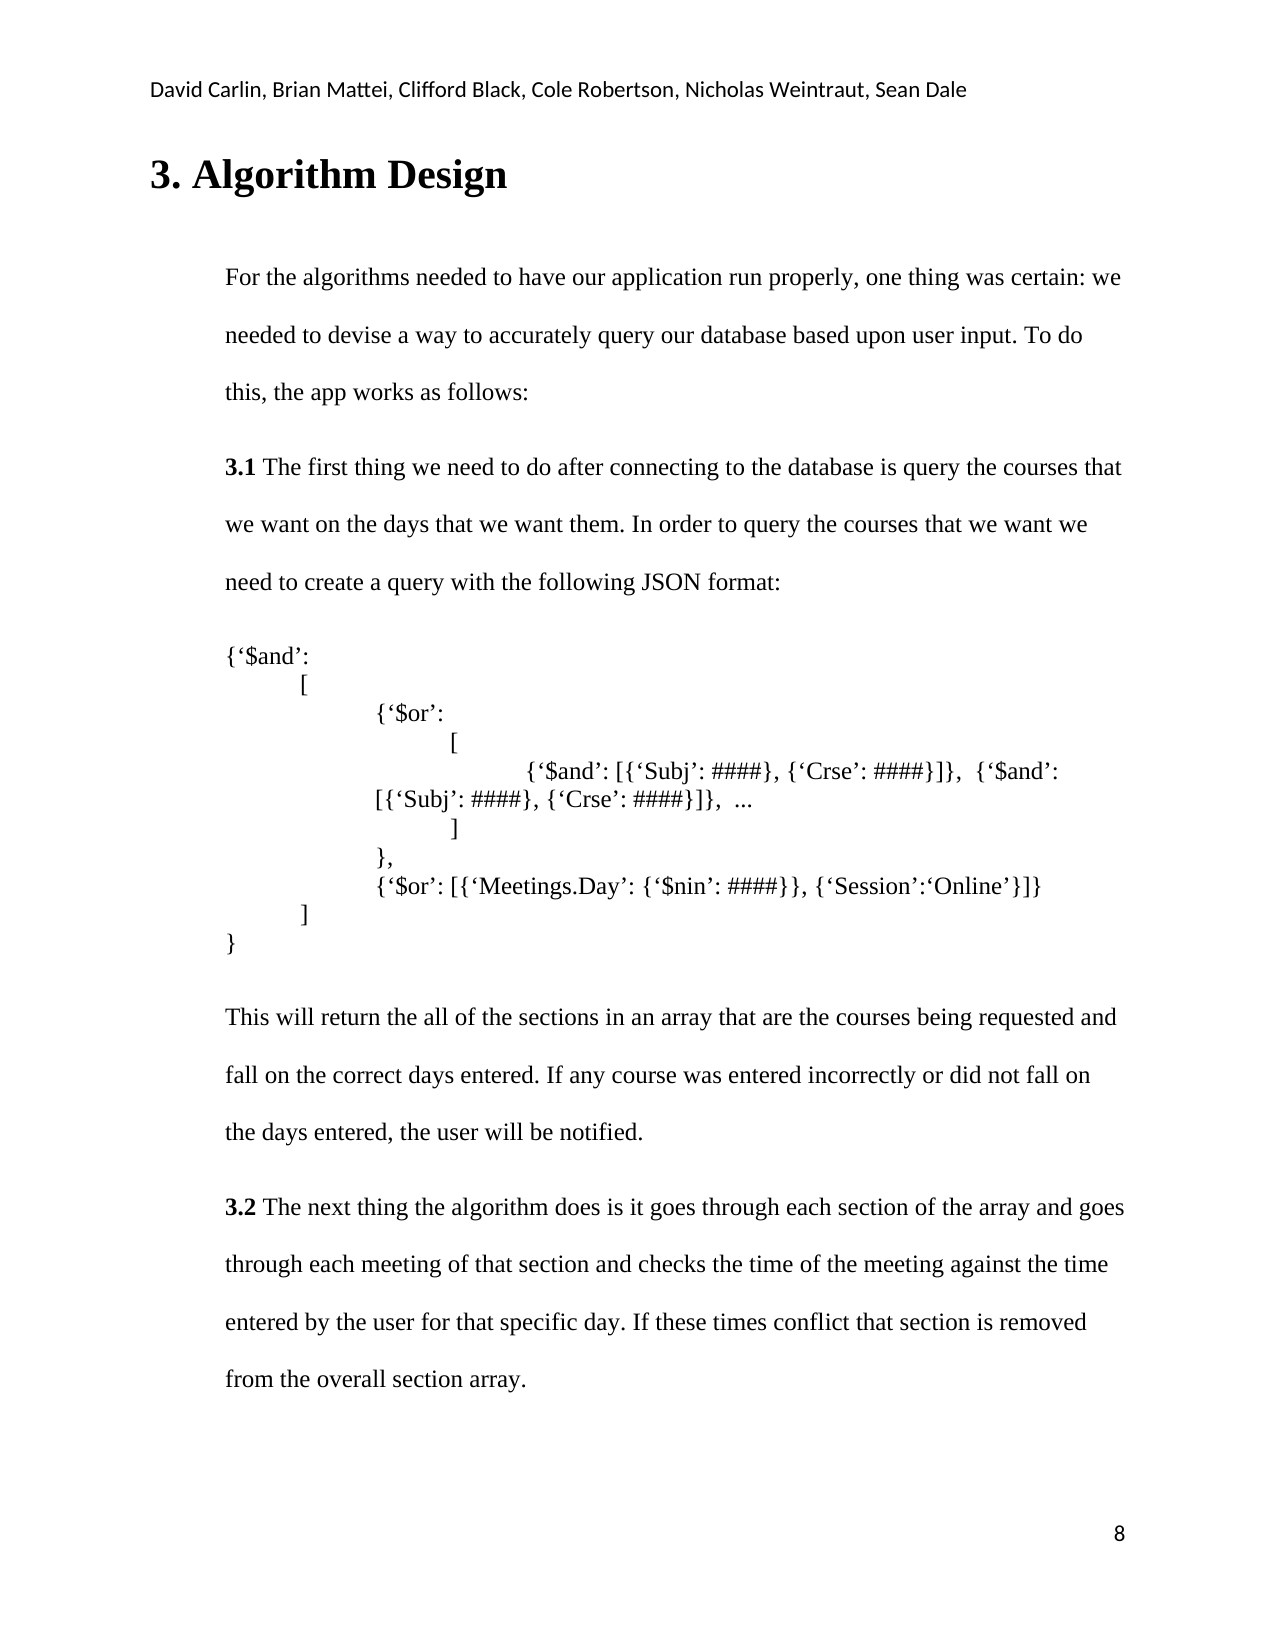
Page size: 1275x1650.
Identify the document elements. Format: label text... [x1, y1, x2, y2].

text 3.2 The next thing the algorithm does is it goes through each section of the array and goes through each meeting of that section and checks the time of the meeting against the time entered by the user for that specific day. If these times conflict that section is removed from the overall section array. [225, 1192, 1125, 1393]
text 3.1 The first thing we need to do after connecting to the database is query the courses that we want on the days that we want them. In order to query the courses that we want we need to create a query with the following JSON format: [225, 452, 1125, 595]
text } [225, 928, 1125, 957]
text {‘$and’: [ [150, 641, 1125, 698]
text {‘$or’: [ {‘$and’: [{‘Subj’: ####}, {‘Crse’: ####}]}, {‘$and’: [{‘Subj’: ####}, {‘Crse’: ####}]}, ... ] }, [375, 698, 1125, 871]
text For the algorithms needed to have our application run properly, one thing was certain: we needed to devise a way to accurately query our database based upon user input. To do this, the app works as follows: [225, 262, 1125, 406]
text 3. Algorithm Design [150, 150, 1125, 198]
text This will return the all of the sections in an array that are the courses being requested and fall on the correct days entered. If any course was entered incorrectly or did not fall on the days entered, the user will be notified. [225, 1002, 1125, 1146]
text {‘$or’: [{‘Meetings.Day’: {‘$nin’: ####}}, {‘Session’:‘Online’}]} [375, 871, 1125, 899]
text ] [225, 899, 1125, 928]
